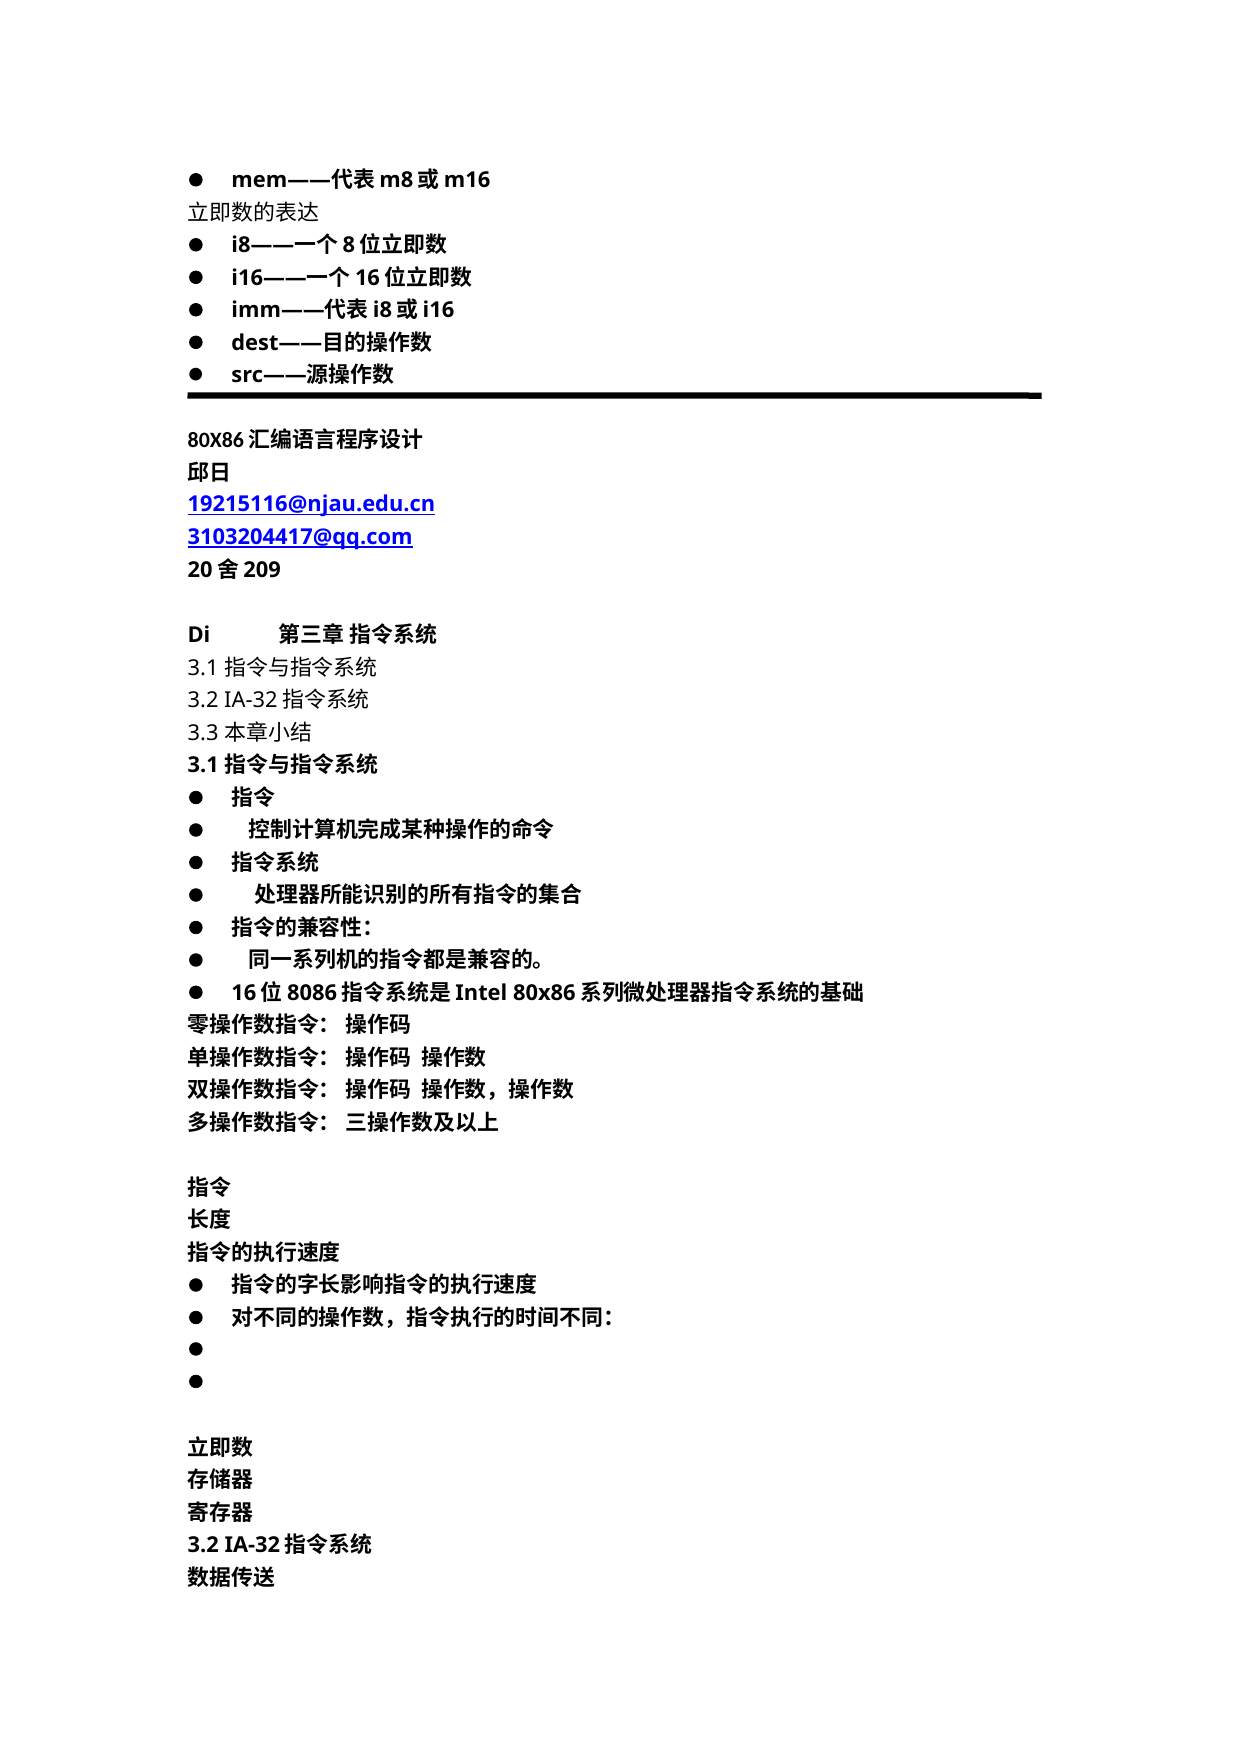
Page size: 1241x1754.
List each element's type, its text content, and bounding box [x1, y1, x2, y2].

text 3103204417@qq.com [187, 519, 1053, 552]
list 对不同的操作数，指令执行的时间不同： [187, 1299, 1053, 1332]
list imm——代表i8或i16 [187, 292, 1053, 324]
list dest——目的操作数 [187, 324, 1053, 357]
text Di 第三章 指令系统 [187, 617, 1053, 649]
text 19215116@njau.edu.cn [187, 487, 1053, 519]
list 指令 [187, 1169, 1053, 1202]
list 数据传送 [187, 1559, 1053, 1592]
list 处理器所能识别的所有指令的集合 [187, 877, 1053, 909]
list 同一系列机的指令都是兼容的。 [187, 942, 1053, 974]
list mem——代表m8或m16 [187, 162, 1053, 194]
list 立即数的表达 [187, 194, 1053, 227]
list 3.2 IA-32指令系统 [187, 1527, 1053, 1559]
list 控制计算机完成某种操作的命令 [187, 812, 1053, 844]
list i16——一个16位立即数 [187, 259, 1053, 292]
list 存储器 [187, 1462, 1053, 1494]
list 立即数 [187, 1429, 1053, 1462]
list 多操作数指令： 三操作数及以上 [187, 1104, 1053, 1137]
list 指令的执行速度 [187, 1234, 1053, 1267]
text 80X86汇编语言程序设计 [187, 422, 1053, 454]
text 3.1 指令与指令系统 [187, 747, 1053, 779]
list 单操作数指令： 操作码 操作数 [187, 1039, 1053, 1072]
list 零操作数指令： 操作码 [187, 1007, 1053, 1039]
text 3.1 指令与指令系统 [187, 649, 1053, 682]
list 指令 [187, 779, 1053, 812]
list 双操作数指令： 操作码 操作数，操作数 [187, 1072, 1053, 1104]
text 邱日 [187, 454, 1053, 487]
list 指令的字长影响指令的执行速度 [187, 1267, 1053, 1299]
list 寄存器 [187, 1494, 1053, 1527]
text 20舍209 [187, 552, 1053, 584]
list i8——一个8位立即数 [187, 227, 1053, 259]
text 3.3 本章小结 [187, 714, 1053, 747]
list 指令系统 [187, 844, 1053, 877]
list 指令的兼容性： [187, 909, 1053, 942]
list src——源操作数 [187, 357, 1053, 389]
list 长度 [187, 1202, 1053, 1234]
text 3.2 IA-32指令系统 [187, 682, 1053, 714]
list 16位8086指令系统是Intel 80x86系列微处理器指令系统的基础 [187, 974, 1053, 1007]
